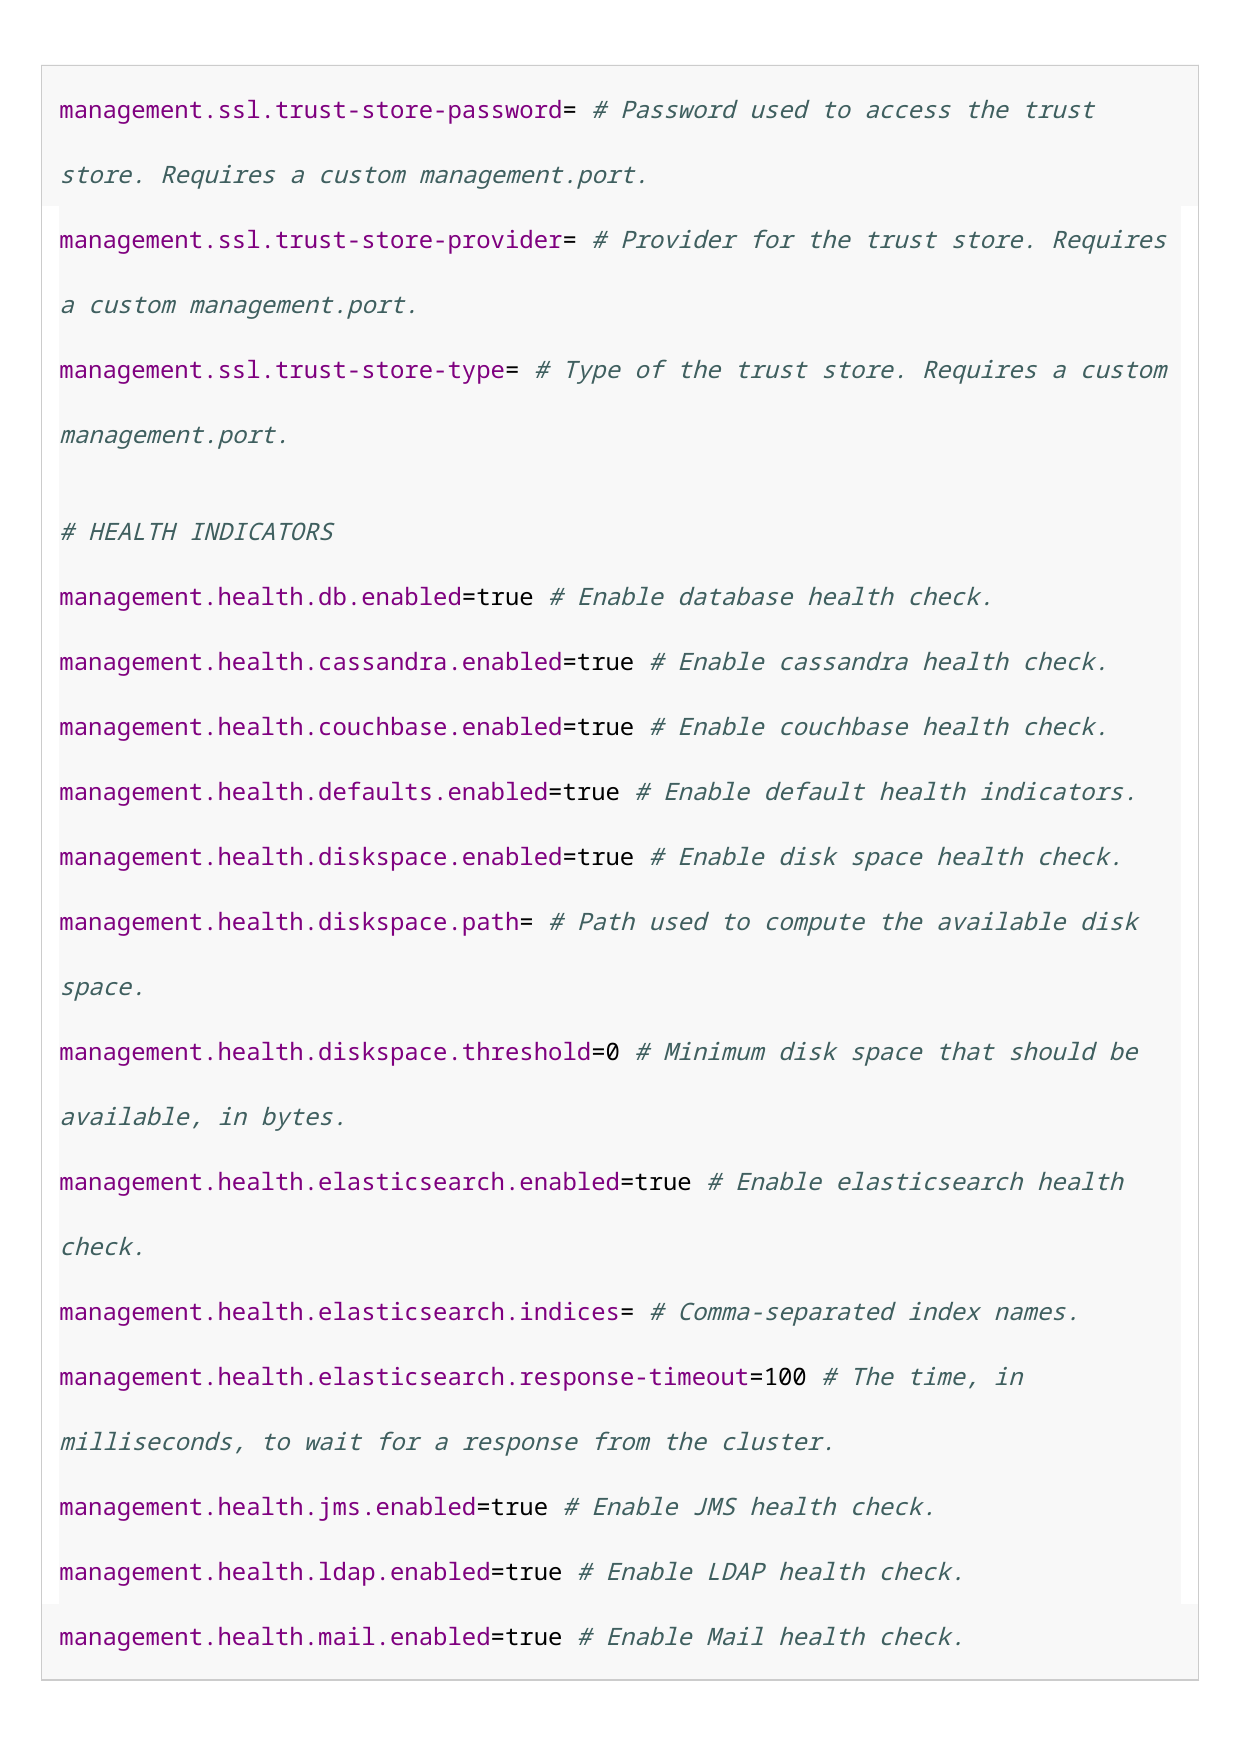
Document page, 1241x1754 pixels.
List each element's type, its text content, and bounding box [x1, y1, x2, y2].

text management.health.elasticsearch.enabled=true # Enable elasticsearch health check. [59, 1149, 1181, 1279]
text management.health.elasticsearch.indices= # Comma-separated index names. [59, 1279, 1181, 1344]
text management.ssl.trust-store-provider= # Provider for the trust store. Requires a custom management.port. [59, 206, 1181, 336]
text management.health.diskspace.path= # Path used to compute the available disk space. [59, 889, 1181, 1019]
text # HEALTH INDICATORS [59, 499, 1181, 564]
text management.health.diskspace.threshold=0 # Minimum disk space that should be available, in bytes. [59, 1019, 1181, 1149]
text management.health.defaults.enabled=true # Enable default health indicators. [59, 759, 1181, 824]
text management.health.diskspace.enabled=true # Enable disk space health check. [59, 824, 1181, 889]
text management.health.couchbase.enabled=true # Enable couchbase health check. [59, 694, 1181, 759]
text management.health.ldap.enabled=true # Enable LDAP health check. [59, 1539, 1181, 1592]
text management.health.db.enabled=true # Enable database health check. [59, 564, 1181, 629]
text management.health.elasticsearch.response-timeout=100 # The time, in milliseconds, to wait for a response from the cluster. [59, 1344, 1181, 1474]
text management.ssl.trust-store-type= # Type of the trust store. Requires a custom management.port. [59, 336, 1181, 466]
text management.health.mail.enabled=true # Enable Mail health check. [42, 1592, 1198, 1679]
text management.ssl.trust-store-password= # Password used to access the trust store. Requires a custom management.port. [42, 66, 1198, 206]
text management.health.cassandra.enabled=true # Enable cassandra health check. [59, 629, 1181, 694]
text management.health.jms.enabled=true # Enable JMS health check. [59, 1474, 1181, 1539]
